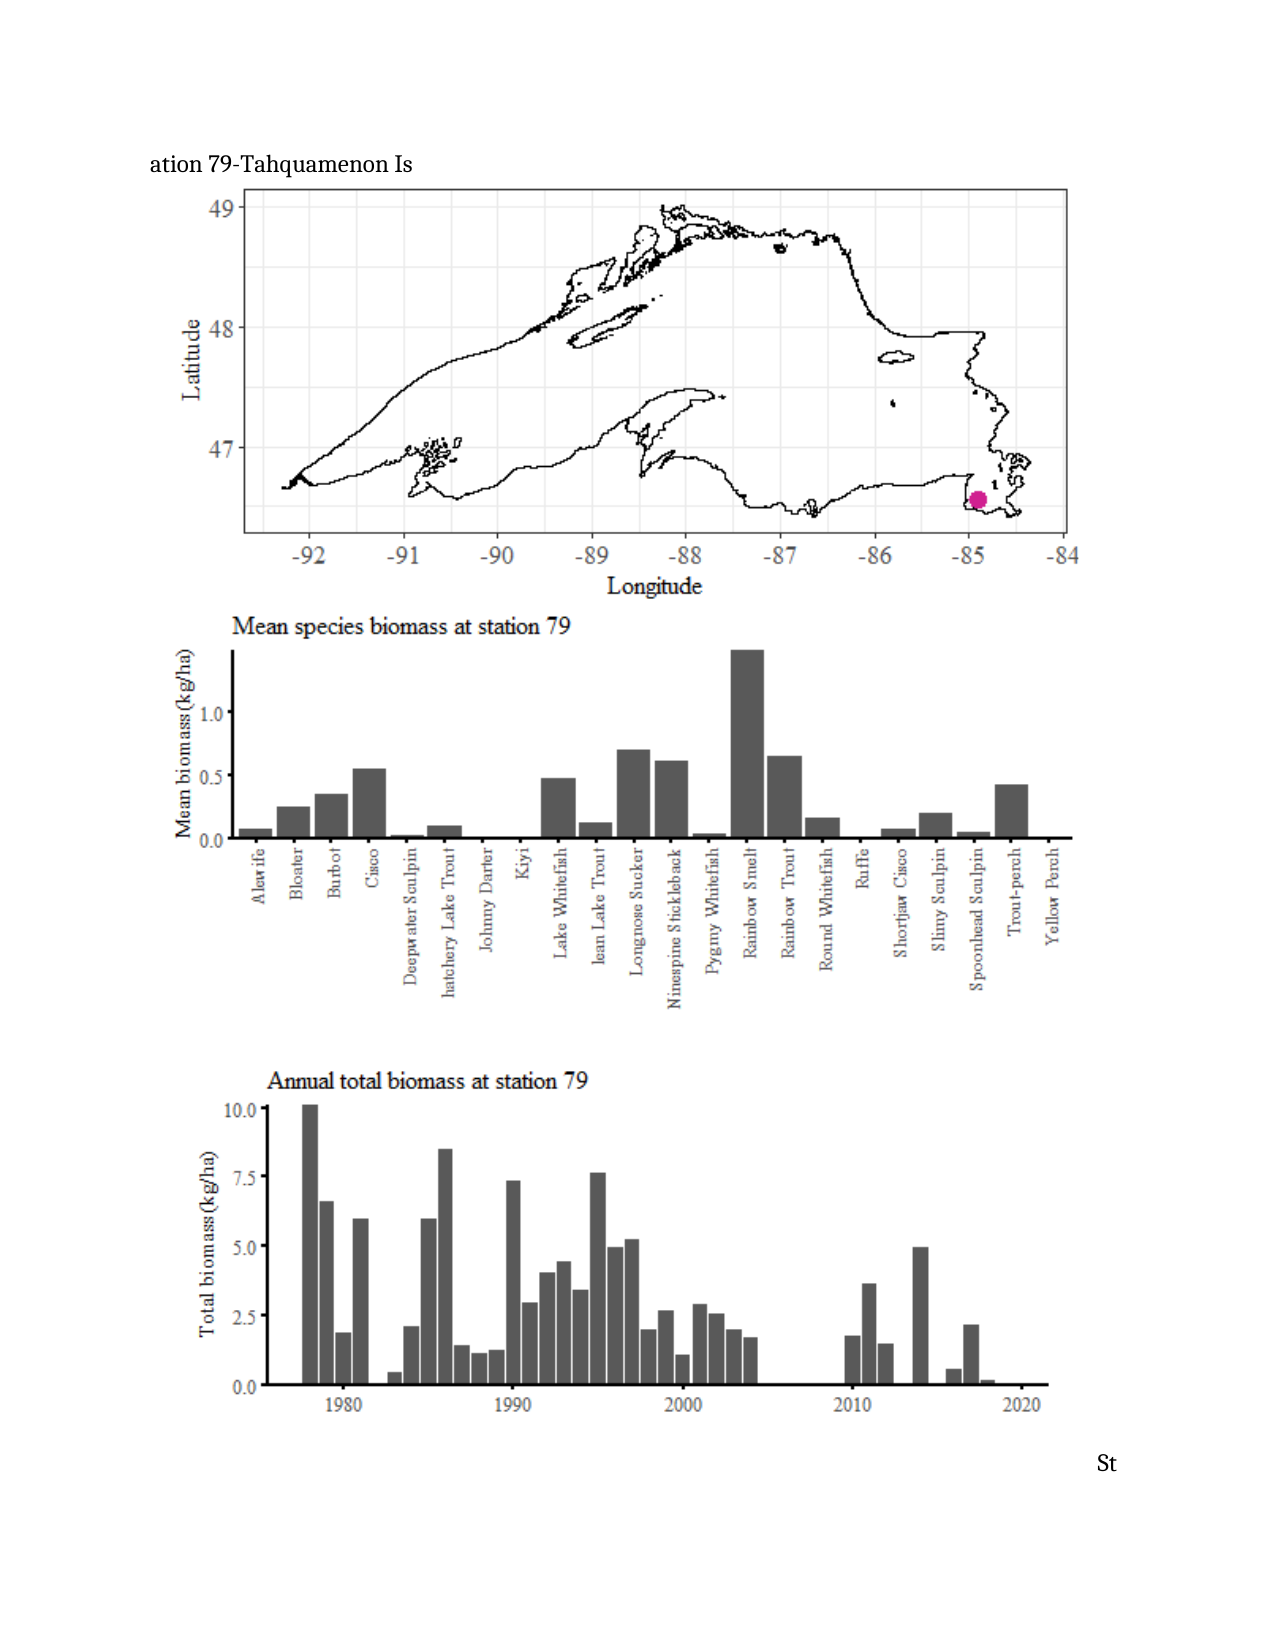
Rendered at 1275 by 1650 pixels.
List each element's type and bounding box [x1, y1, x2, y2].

picture [168, 178, 1079, 1472]
